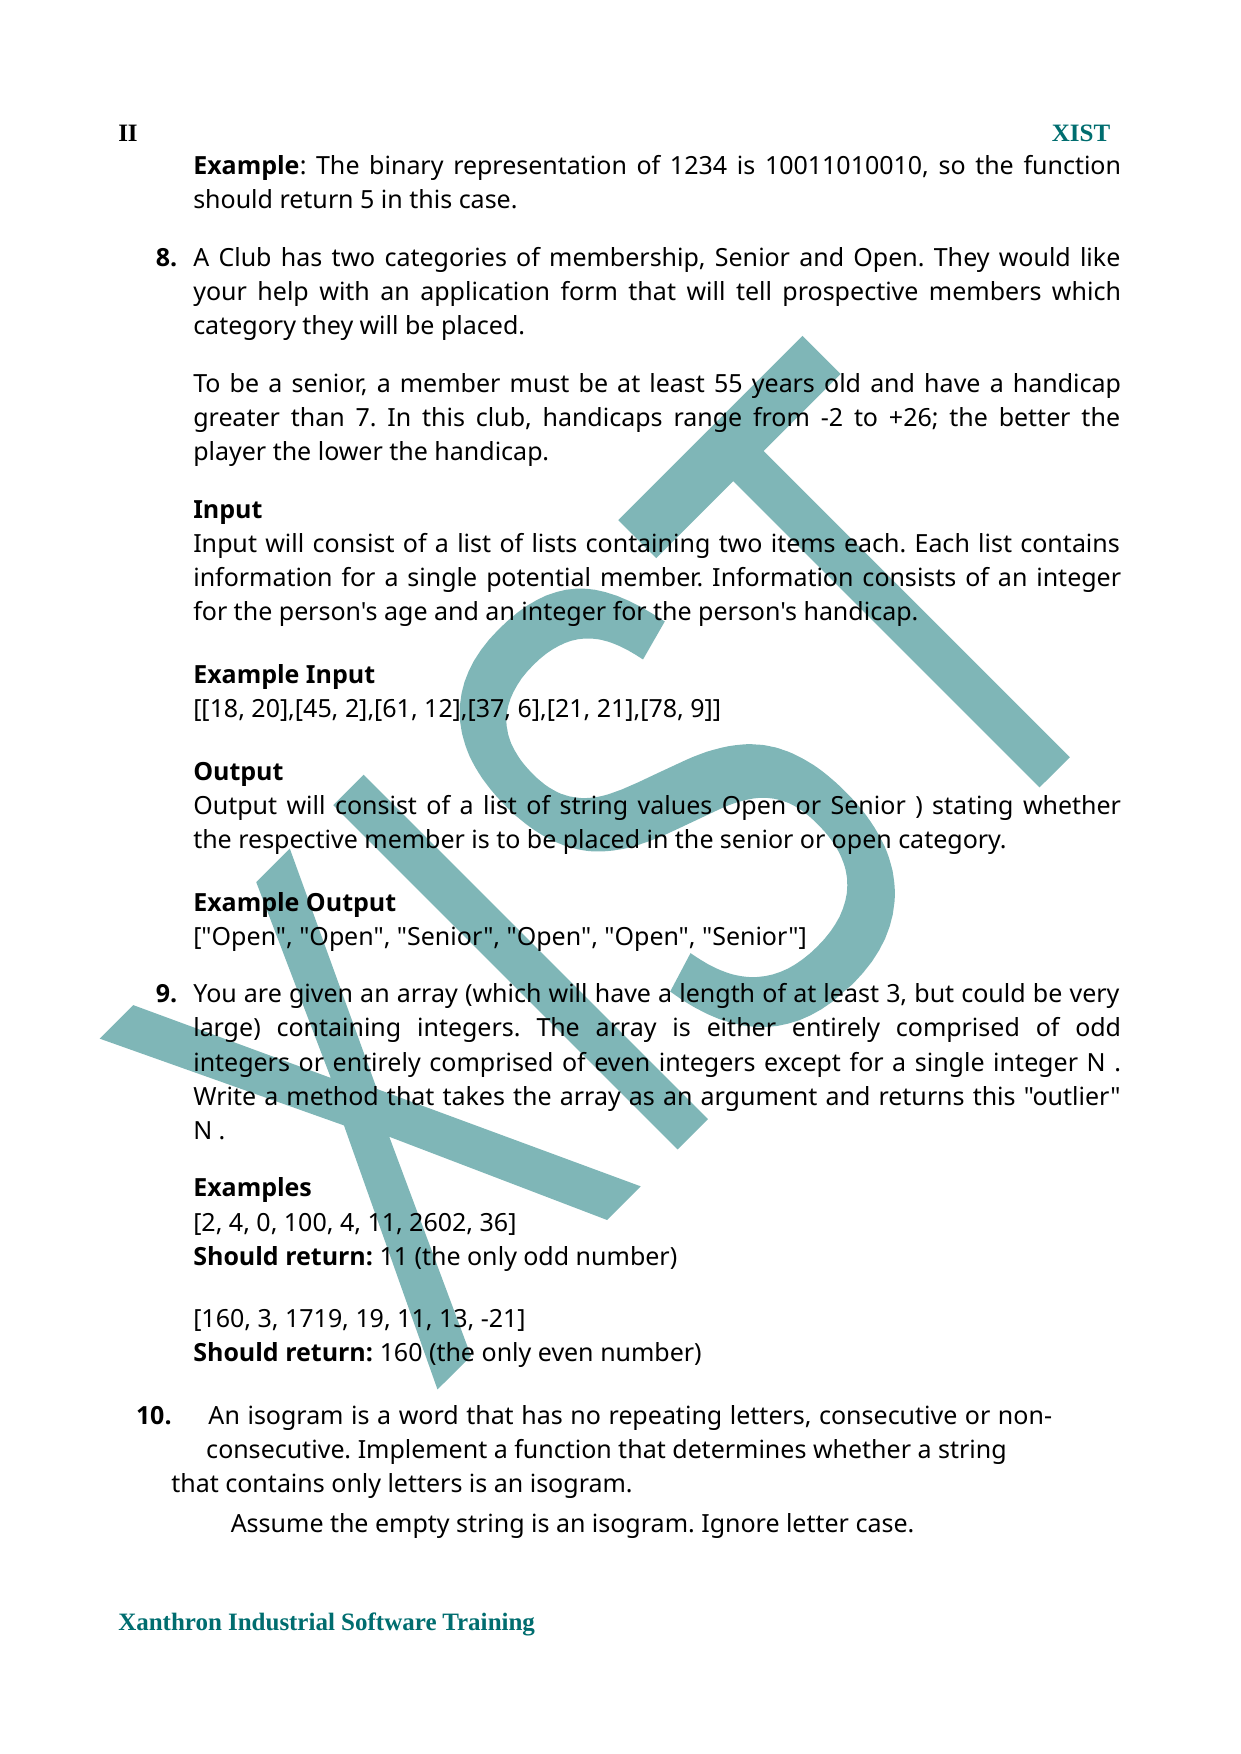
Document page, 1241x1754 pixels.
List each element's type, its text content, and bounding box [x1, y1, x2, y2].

list Input [193, 491, 1122, 525]
list Should return: 160 (the only even number) [193, 1335, 1122, 1369]
text Examples [118, 1170, 1122, 1204]
list Example Output [193, 884, 1122, 918]
list Example Input [193, 656, 1122, 690]
list Output [193, 753, 1122, 787]
list Input will consist of a list of lists containing two items each. Each list contains information for a single potential member. Information consists of an integer for the person's age and an integer for the person's handicap. [193, 525, 1122, 628]
list [[18, 20],[45, 2],[61, 12],[37, 6],[21, 21],[78, 9]] [193, 690, 1122, 724]
list You are given an array (which will have a length of at least 3, but could be very large) containing integers. The array is either entirely comprised of odd integers or entirely comprised of even integers except for a single integer N . Write a method that takes the array as an argument and returns this "outlier" N . [156, 976, 1122, 1146]
text Should return: 11 (the only odd number) [118, 1238, 1122, 1272]
list A Club has two categories of membership, Senior and Open. They would like your help with an application form that will tell prospective members which category they will be placed. [156, 239, 1122, 342]
list [160, 3, 1719, 19, 11, 13, -21] [193, 1301, 1122, 1335]
list To be a senior, a member must be at least 55 years old and have a handicap greater than 7. In this club, handicaps range from -2 to +26; the better the player the lower the handicap. [193, 365, 1122, 468]
list Assume the empty string is an isogram. Ignore letter case. [231, 1506, 1122, 1540]
list ["Open", "Open", "Senior", "Open", "Open", "Senior"] [193, 918, 1122, 952]
list Output will consist of a list of string values Open or Senior ) stating whether the respective member is to be placed in the senior or open category. [193, 787, 1122, 855]
list An isogram is a word that has no repeating letters, consecutive or non- consecutive. Implement a function that determines whether a string that contains only letters is an isogram. [136, 1398, 1122, 1500]
list Example: The binary representation of 1234 is 10011010010, so the function should return 5 in this case. [193, 148, 1122, 216]
text [2, 4, 0, 100, 4, 11, 2602, 36] [118, 1204, 1122, 1238]
